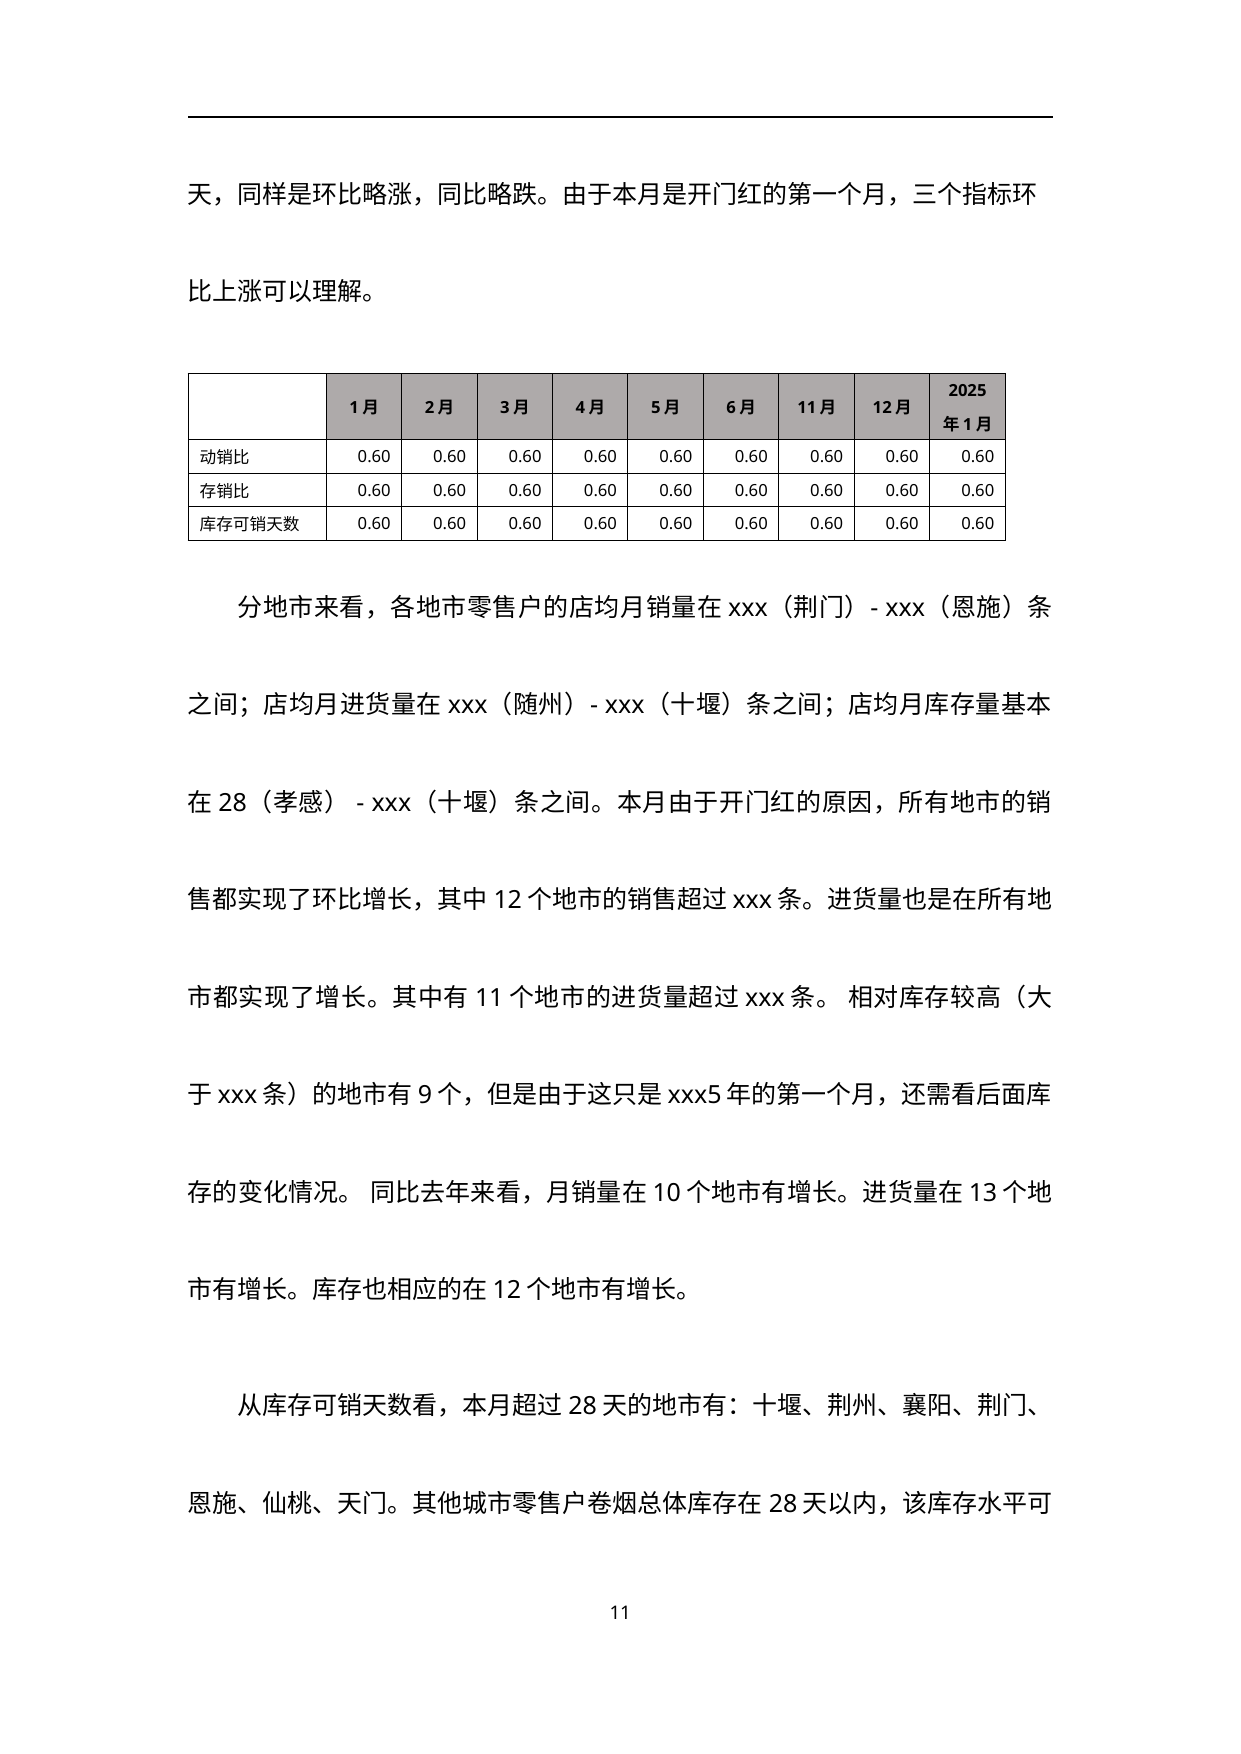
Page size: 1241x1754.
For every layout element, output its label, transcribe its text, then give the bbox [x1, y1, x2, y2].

table_cell 0.60 [779, 507, 854, 539]
table_cell 存销比 [189, 474, 326, 506]
table_cell 0.60 [478, 507, 552, 539]
table_header 11月 [779, 374, 854, 439]
table_cell 0.60 [402, 507, 477, 539]
table_cell 0.60 [704, 440, 778, 472]
table_cell 0.60 [327, 474, 401, 506]
table_header 4月 [553, 374, 627, 439]
table_cell 0.60 [553, 440, 627, 472]
table_cell 0.60 [930, 474, 1005, 506]
table_header [189, 374, 326, 439]
table_cell 0.60 [553, 507, 627, 539]
table_cell 库存可销天数 [189, 507, 326, 539]
table_cell 0.60 [478, 474, 552, 506]
table_cell 0.60 [327, 507, 401, 539]
table_cell 0.60 [779, 440, 854, 472]
table_cell 0.60 [930, 440, 1005, 472]
table_cell 0.60 [779, 474, 854, 506]
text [187, 160, 1053, 322]
table_cell 0.60 [553, 474, 627, 506]
table_header 2月 [402, 374, 477, 439]
table_header 5月 [628, 374, 703, 439]
table_header 12月 [855, 374, 929, 439]
table_header 1月 [327, 374, 401, 439]
table_cell 0.60 [478, 440, 552, 472]
text 分地市来看，各地市零售户的店均月销量在xxx（荆门）- xxx（恩施）条之间；店均月进货量在xxx（随州）- xxx（十堰）条之间；店均月库存量基本在28（孝感） - xxx（十堰）条之间。本月由于开门红的原因，所有地市的销售都实现了环比增长，其中12个地市的销售超过xxx条。进货量也是在所有地市都实现了增长。其中有11个地市的进货量超过xxx条。 相对库存较高（大于xxx条）的地市有9个，但是由于这只是xxx5年的第一个月，还需看后面库存的变化情况。 同比去年来看，月销量在10个地市有增长。进货量在13个地市有增长。库存也相应的在12个地市有增长。 [187, 573, 1053, 1321]
table_cell 0.60 [628, 507, 703, 539]
table_cell 0.60 [402, 474, 477, 506]
table_cell 动销比 [189, 440, 326, 472]
table_cell 0.60 [704, 507, 778, 539]
table_cell 0.60 [704, 474, 778, 506]
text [187, 1371, 1053, 1534]
table_cell 0.60 [327, 440, 401, 472]
table_cell 0.60 [855, 507, 929, 539]
table_header 3月 [478, 374, 552, 439]
table_header 2025年1月 [930, 374, 1005, 439]
table_cell 0.60 [402, 440, 477, 472]
table_cell 0.60 [855, 474, 929, 506]
table_cell 0.60 [628, 474, 703, 506]
table_cell 0.60 [855, 440, 929, 472]
table_header 6月 [704, 374, 778, 439]
table_cell 0.60 [628, 440, 703, 472]
table_cell 0.60 [930, 507, 1005, 539]
